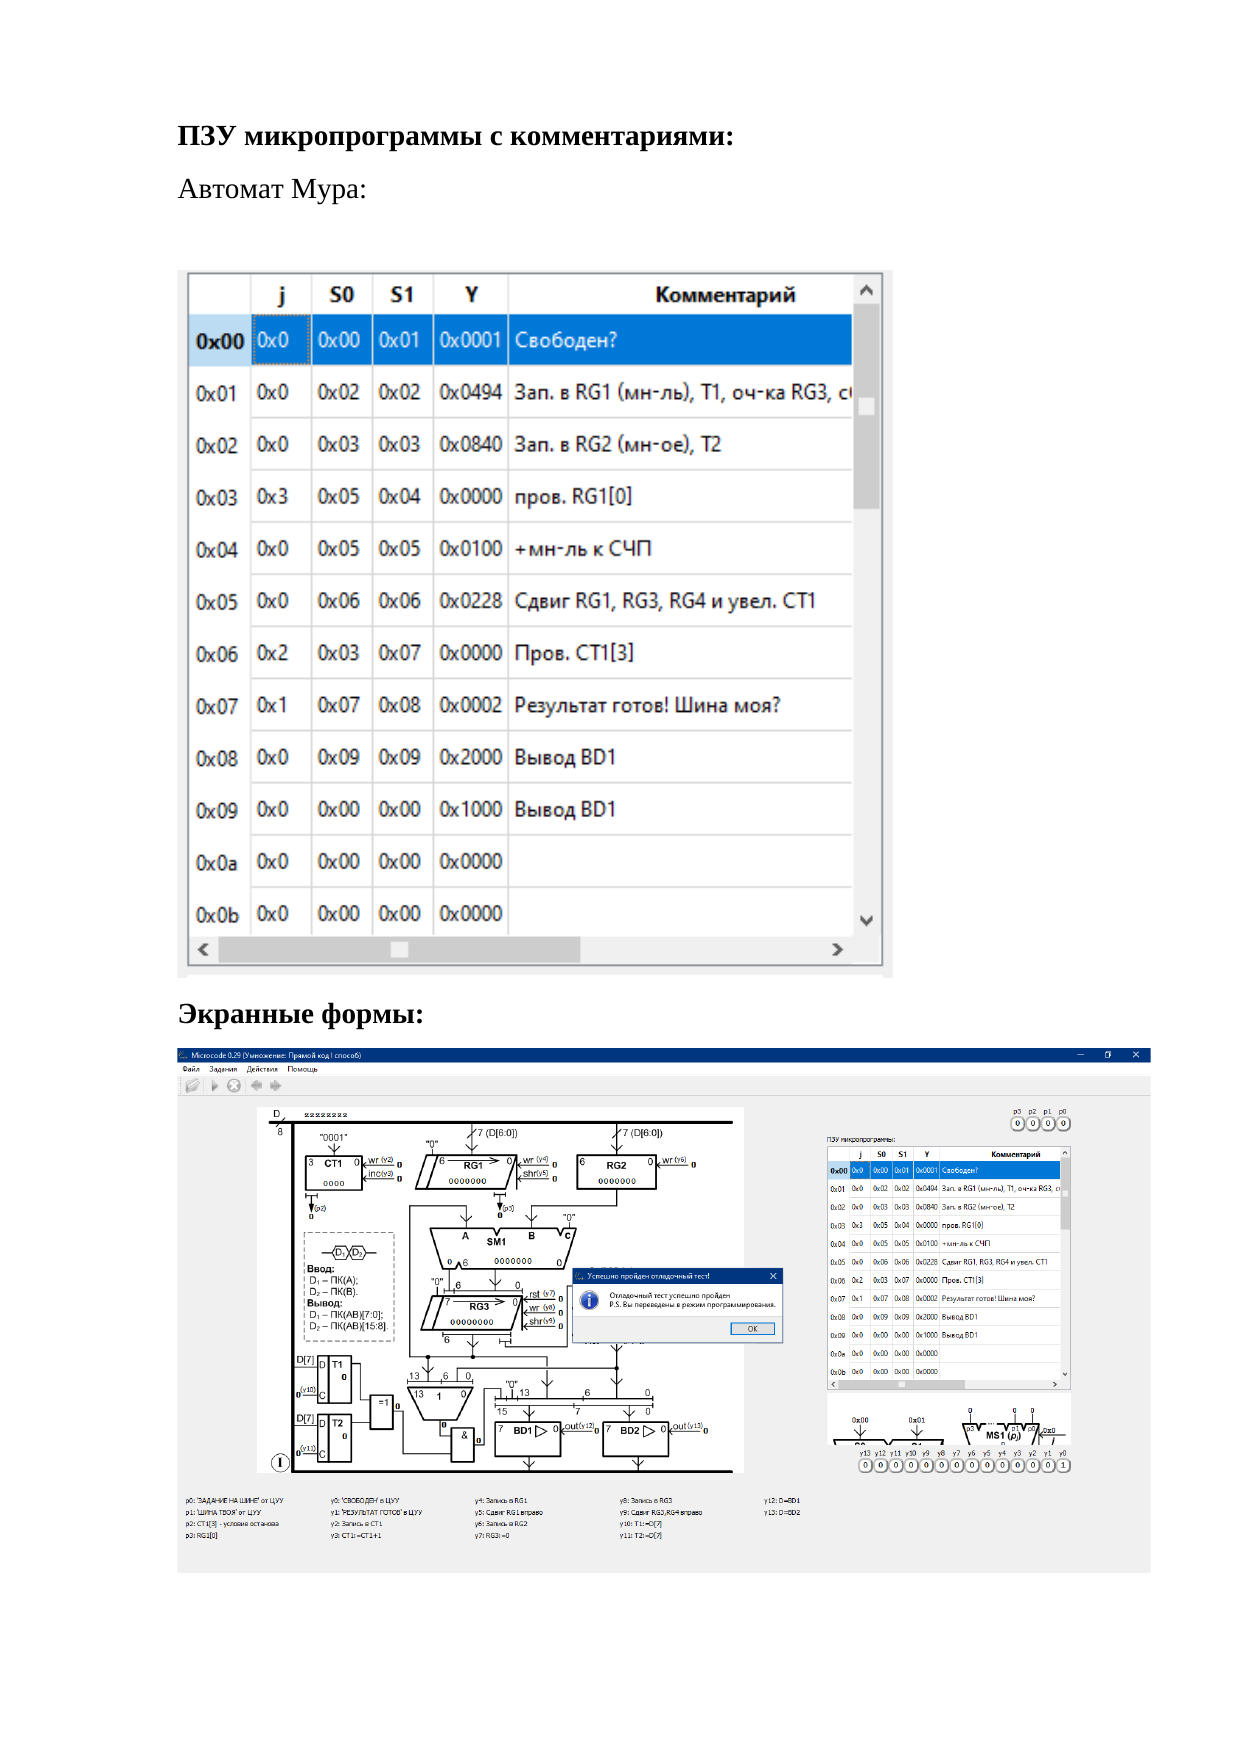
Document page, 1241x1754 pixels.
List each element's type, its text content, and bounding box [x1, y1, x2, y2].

picture [177, 1048, 1151, 1573]
text Экранные формы: [177, 996, 1152, 1030]
text Автомат Мура: [177, 171, 1152, 204]
picture [177, 270, 893, 978]
text ПЗУ микропрограммы с комментариями: [177, 118, 1152, 152]
